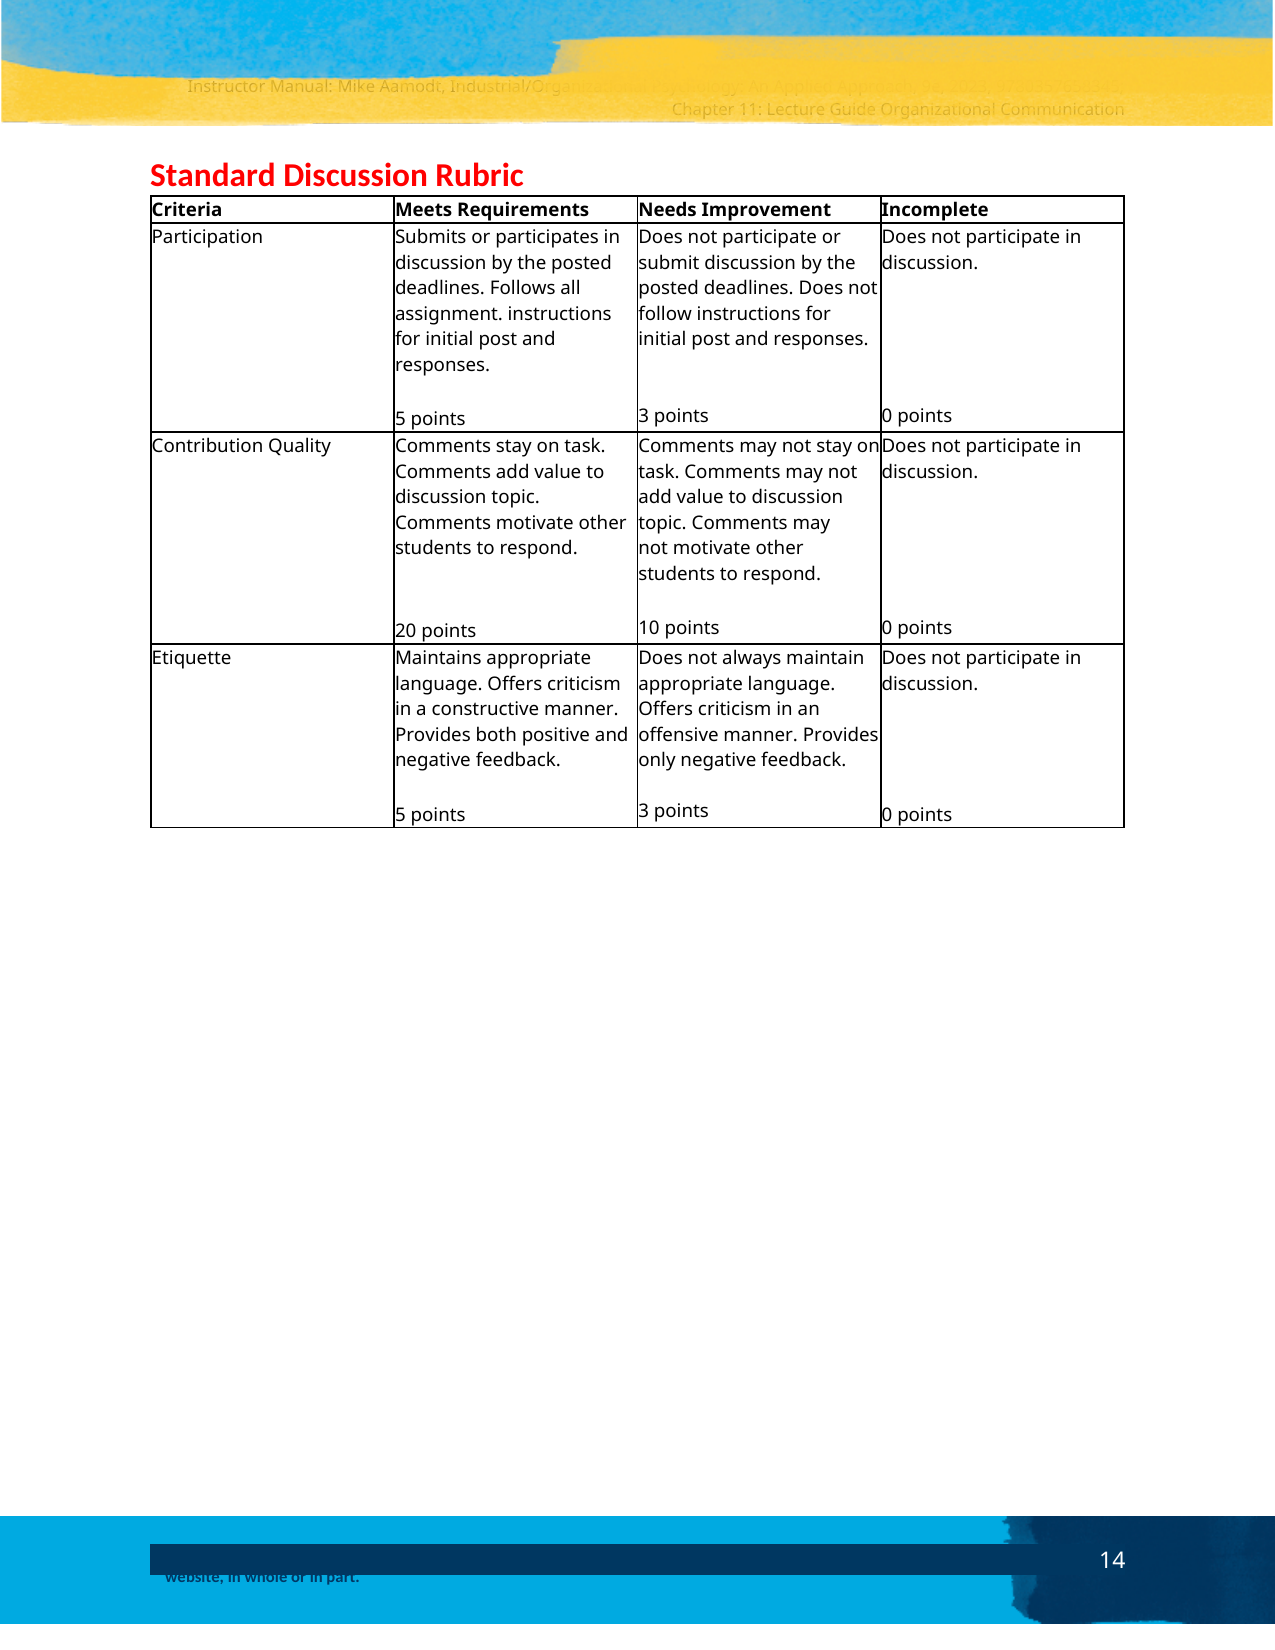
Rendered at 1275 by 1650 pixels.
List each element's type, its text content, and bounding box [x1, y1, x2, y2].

table_cell Does not participate in discussion. 0 points [882, 433, 1123, 643]
table_header Incomplete [882, 197, 1123, 222]
table_header Meets Requirements [395, 197, 637, 222]
picture [1010, 1516, 1275, 1624]
table_header Needs Improvement [638, 197, 880, 222]
table_cell Does not participate in discussion. 0 points [882, 224, 1123, 431]
table_cell Submits or participates in discussion by the posted deadlines. Follows all assignment. instructions for initial post and responses. 5 points [395, 224, 637, 431]
table_cell Does not participate or submit discussion by the posted deadlines. Does not follow instructions for initial post and responses. 3 points [638, 224, 880, 431]
table_cell Maintains appropriate language. Offers criticism in a constructive manner. Provides both positive and negative feedback. 5 points [395, 645, 637, 827]
table_cell Contribution Quality [152, 433, 393, 643]
subtitle Standard Discussion Rubric [150, 154, 1125, 195]
table_header Criteria [152, 197, 393, 222]
table_cell Participation [152, 224, 393, 431]
table_cell Comments stay on task. Comments add value to discussion topic. Comments motivate other students to respond. 20 points [395, 433, 637, 643]
table_cell Comments may not stay on task. Comments may not add value to discussion topic. Comments may not motivate other students to respond. 10 points [638, 433, 880, 643]
table_cell Does not always maintain appropriate language. Offers criticism in an offensive manner. Provides only negative feedback. 3 points [638, 645, 880, 827]
table_cell Does not participate in discussion. 0 points [882, 645, 1123, 827]
table_cell Etiquette [152, 645, 393, 827]
